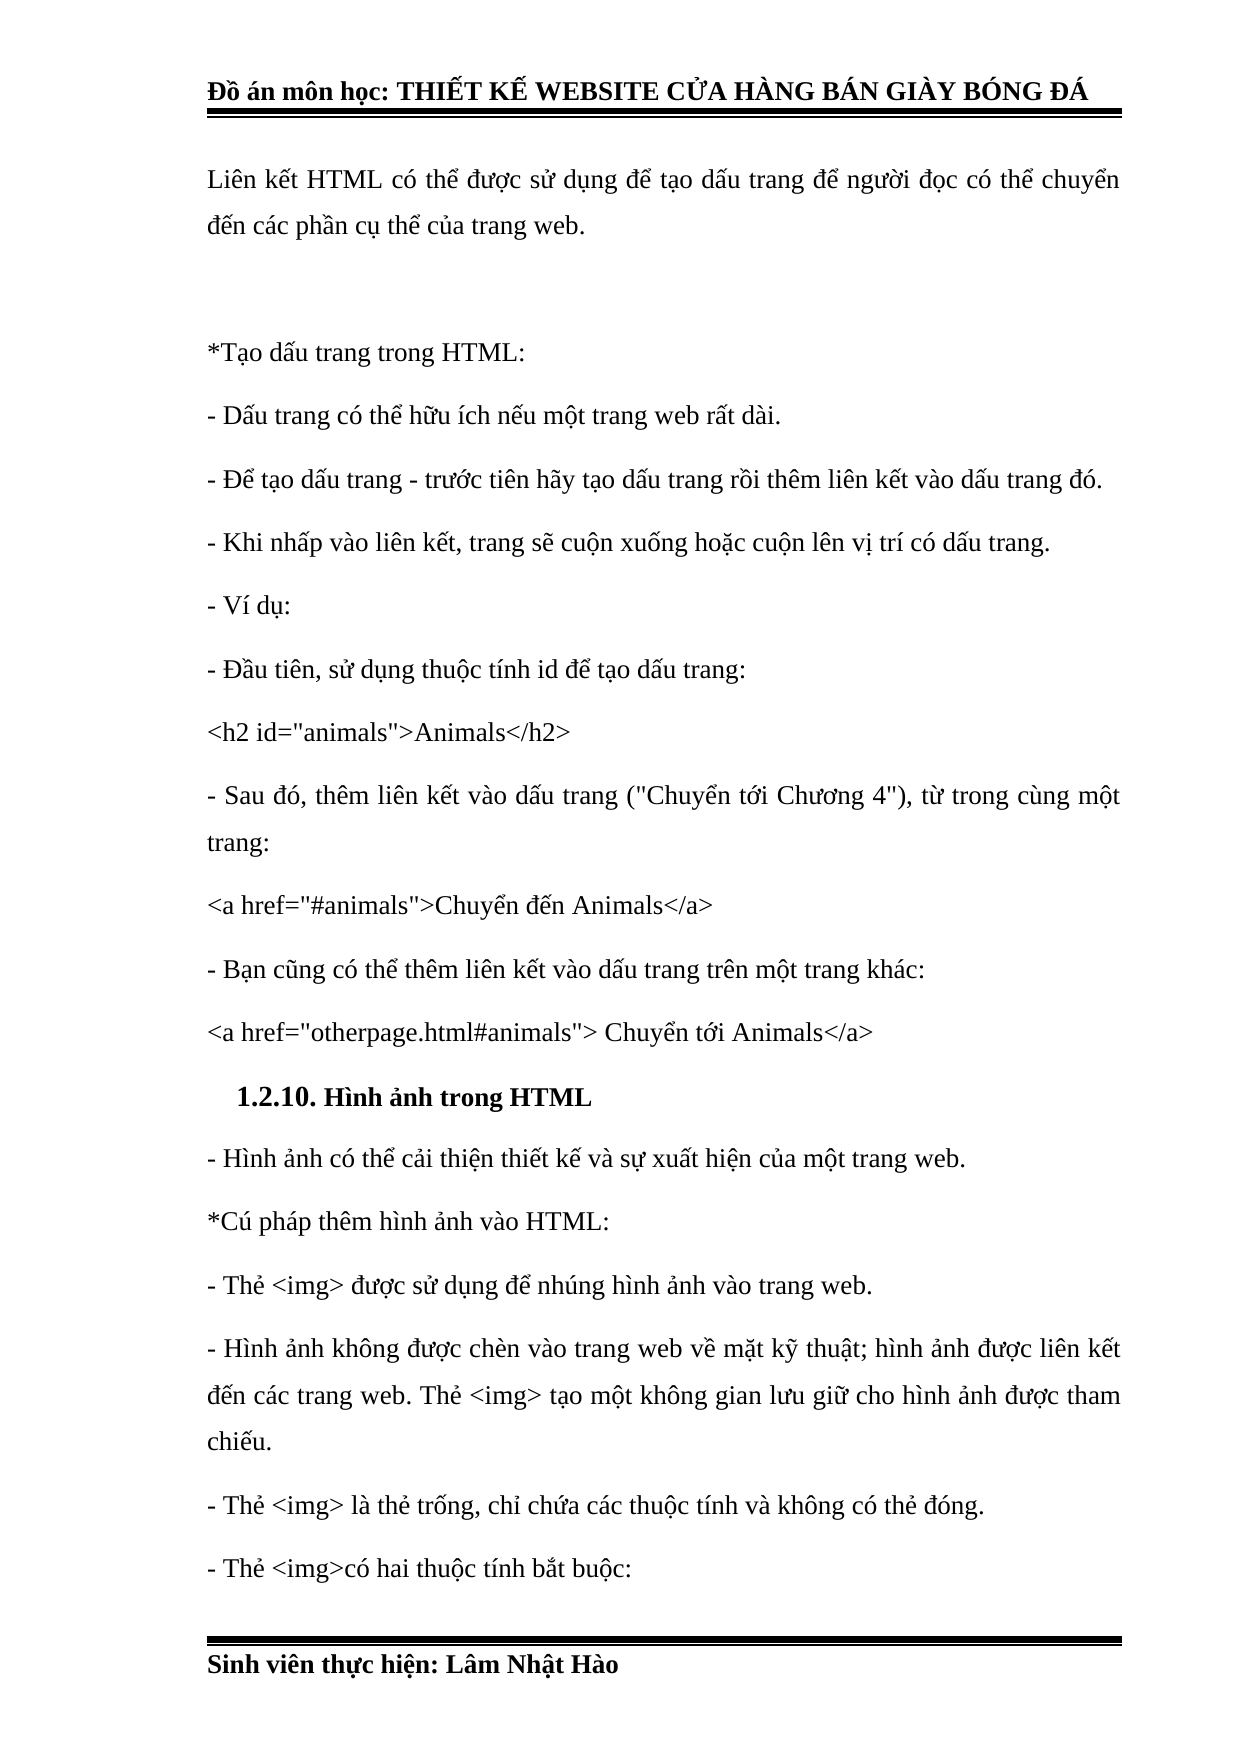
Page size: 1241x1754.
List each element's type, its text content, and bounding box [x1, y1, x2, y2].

text <a href="otherpage.html#animals"> Chuyển tới Animals</a> [207, 1016, 1122, 1047]
text <h2 id="animals">Animals</h2> [207, 716, 1122, 747]
text <a href="#animals">Chuyển đến Animals</a> [207, 889, 1122, 921]
text - Ví dụ: [207, 589, 1122, 621]
text - Thẻ <img> là thẻ trống, chỉ chứa các thuộc tính và không có thẻ đóng. [207, 1489, 1122, 1520]
text - Thẻ <img> được sử dụng để nhúng hình ảnh vào trang web. [207, 1269, 1122, 1300]
text - Để tạo dấu trang - trước tiên hãy tạo dấu trang rồi thêm liên kết vào dấu trang đó. [207, 463, 1122, 494]
text - Bạn cũng có thể thêm liên kết vào dấu trang trên một trang khác: [207, 953, 1122, 984]
text - Đầu tiên, sử dụng thuộc tính id để tạo dấu trang: [207, 653, 1122, 684]
text *Cú pháp thêm hình ảnh vào HTML: [207, 1206, 1122, 1237]
text - Hình ảnh không được chèn vào trang web về mặt kỹ thuật; hình ảnh được liên kết đến các trang web. Thẻ <img> tạo một không gian lưu giữ cho hình ảnh được tham chiếu. [207, 1332, 1122, 1457]
text Liên kết HTML có thể được sử dụng để tạo dấu trang để người đọc có thể chuyển đến các phần cụ thể của trang web. [207, 163, 1122, 241]
subtitle Hình ảnh trong HTML [236, 1079, 1122, 1113]
text - Khi nhấp vào liên kết, trang sẽ cuộn xuống hoặc cuộn lên vị trí có dấu trang. [207, 526, 1122, 557]
text - Dấu trang có thể hữu ích nếu một trang web rất dài. [207, 399, 1122, 431]
text - Sau đó, thêm liên kết vào dấu trang ("Chuyển tới Chương 4"), từ trong cùng một trang: [207, 779, 1122, 857]
text - Thẻ <img>có hai thuộc tính bắt buộc: [207, 1552, 1122, 1583]
text - Hình ảnh có thể cải thiện thiết kế và sự xuất hiện của một trang web. [207, 1142, 1122, 1173]
text *Tạo dấu trang trong HTML: [207, 336, 1122, 367]
